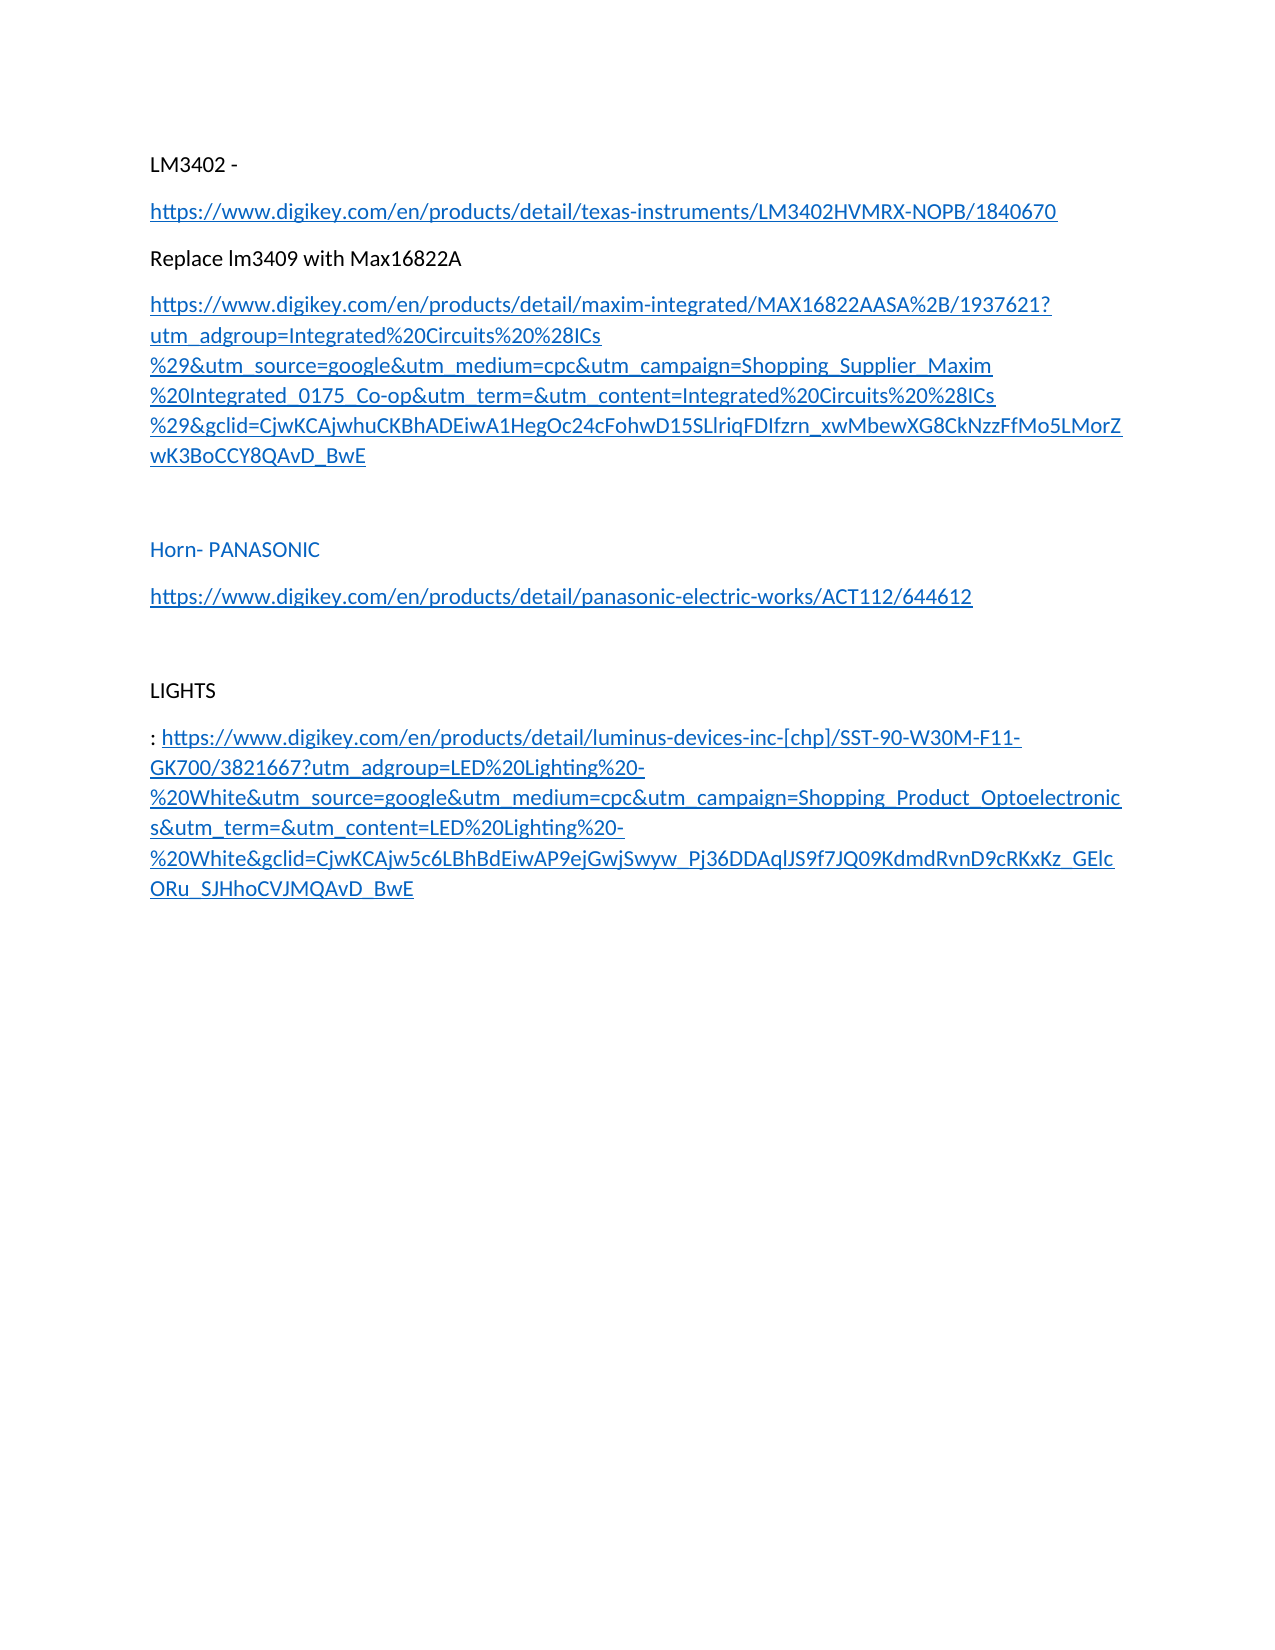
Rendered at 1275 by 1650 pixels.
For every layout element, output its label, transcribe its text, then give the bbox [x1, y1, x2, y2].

text https://www.digikey.com/en/products/detail/panasonic-electric-works/ACT112/644612 [150, 582, 1125, 610]
text Replace lm3409 with Max16822A [150, 244, 1125, 272]
text https://www.digikey.com/en/products/detail/texas-instruments/LM3402HVMRX-NOPB/1840670 [150, 197, 1125, 225]
text Horn- PANASONIC [150, 535, 1125, 563]
text LM3402 - [150, 150, 1125, 178]
text LIGHTS [150, 676, 1125, 704]
text https://www.digikey.com/en/products/detail/maxim-integrated/MAX16822AASA%2B/1937621?utm_adgroup=Integrated%20Circuits%20%28ICs%29&utm_source=google&utm_medium=cpc&utm_campaign=Shopping_Supplier_Maxim%20Integrated_0175_Co-op&utm_term=&utm_content=Integrated%20Circuits%20%28ICs%29&gclid=CjwKCAjwhuCKBhADEiwA1HegOc24cFohwD15SLlriqFDIfzrn_xwMbewXG8CkNzzFfMo5LMorZwK3BoCCY8QAvD_BwE [150, 291, 1125, 470]
text : https://www.digikey.com/en/products/detail/luminus-devices-inc-[chp]/SST-90-W30M-F11-GK700/3821667?utm_adgroup=LED%20Lighting%20-%20White&utm_source=google&utm_medium=cpc&utm_campaign=Shopping_Product_Optoelectronics&utm_term=&utm_content=LED%20Lighting%20-%20White&gclid=CjwKCAjw5c6LBhBdEiwAP9ejGwjSwyw_Pj36DDAqlJS9f7JQ09KdmdRvnD9cRKxKz_GElcORu_SJHhoCVJMQAvD_BwE [150, 723, 1125, 902]
